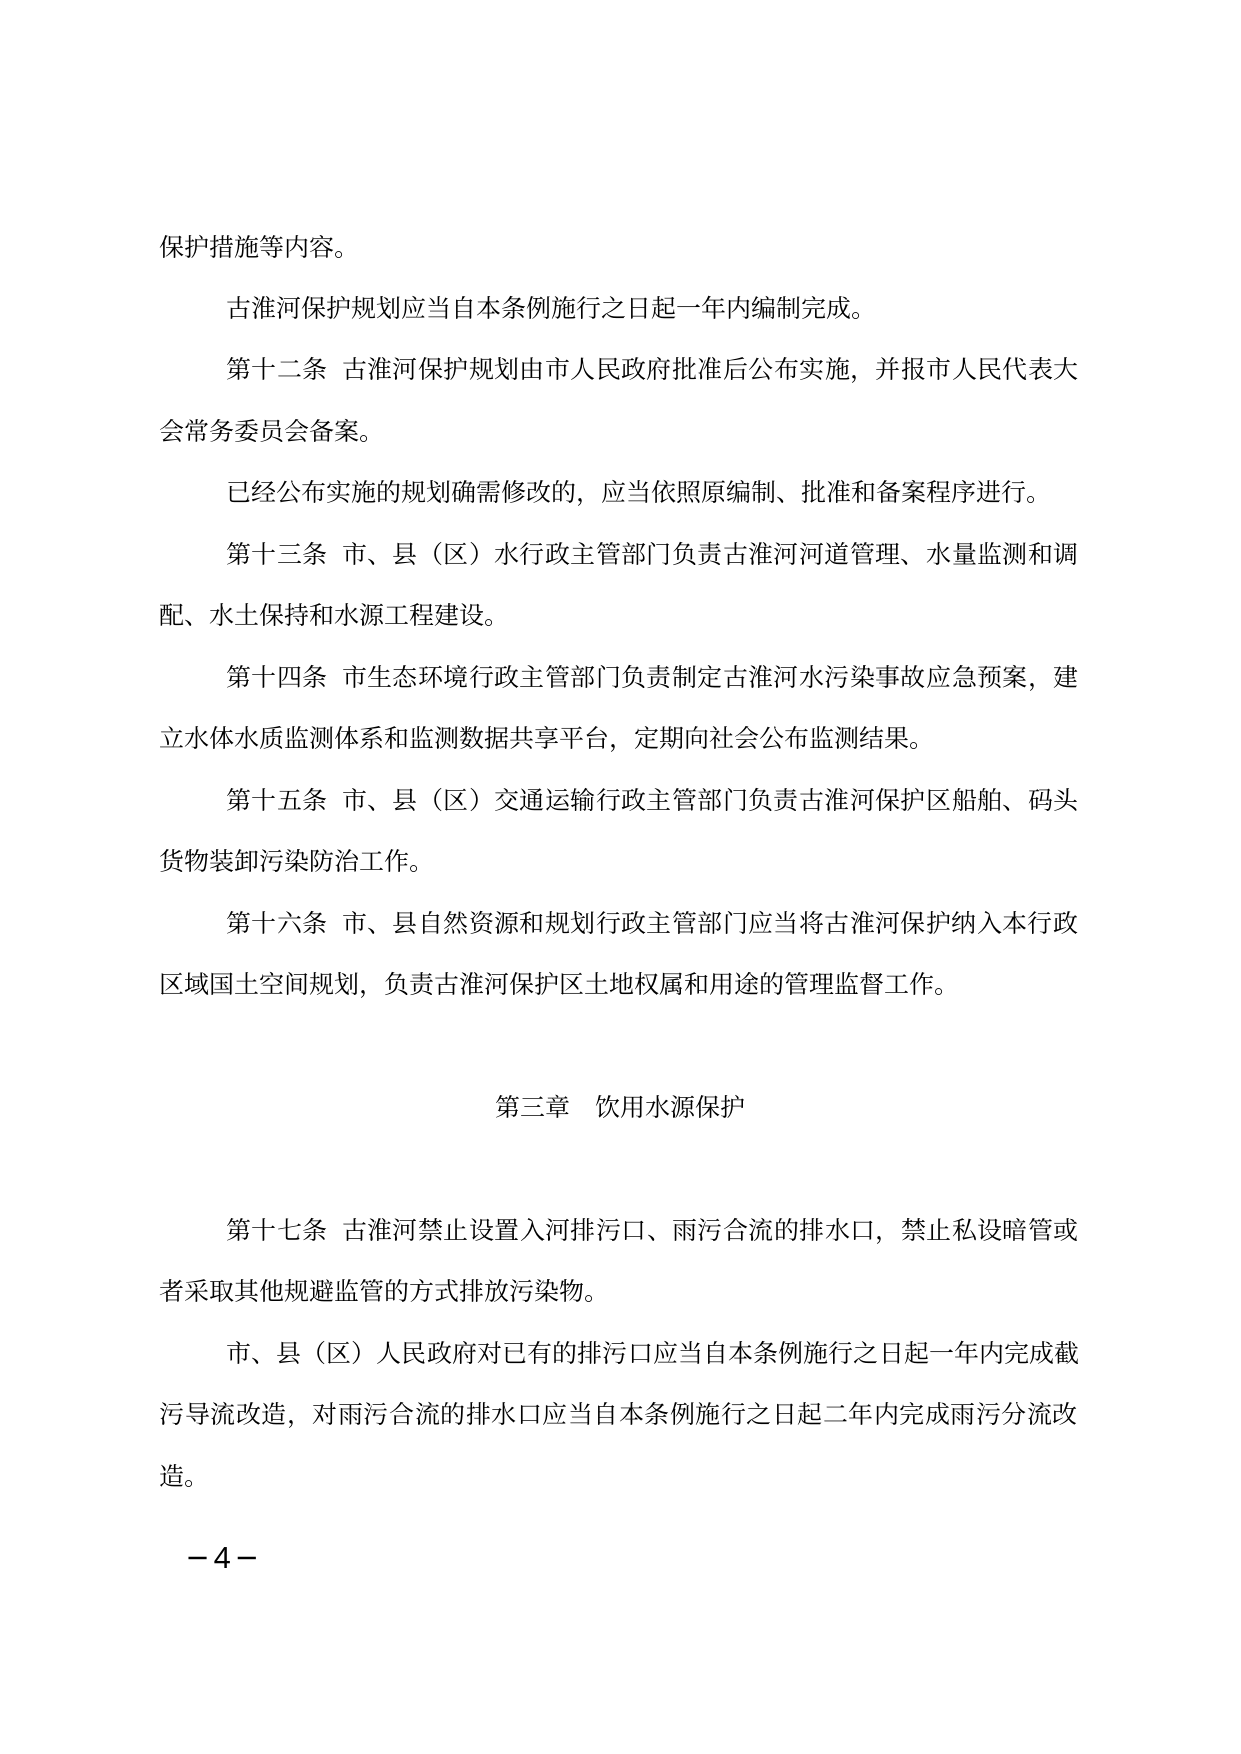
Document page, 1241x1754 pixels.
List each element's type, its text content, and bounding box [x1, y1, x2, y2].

text 古淮河保护规划应当自本条例施行之日起一年内编制完成。 [159, 268, 1081, 330]
text 市、县（区）人民政府对已有的排污口应当自本条例施行之日起一年内完成截污导流改造，对雨污合流的排水口应当自本条例施行之日起二年内完成雨污分流改造。 [159, 1313, 1081, 1497]
text 第十七条 古淮河禁止设置入河排污口、雨污合流的排水口，禁止私设暗管或者采取其他规避监管的方式排放污染物。 [159, 1190, 1081, 1313]
text 第三章 饮用水源保护 [159, 1067, 1081, 1129]
text 第十三条 市、县（区）水行政主管部门负责古淮河河道管理、水量监测和调配、水土保持和水源工程建设。 [159, 514, 1081, 637]
text 第十二条 古淮河保护规划由市人民政府批准后公布实施，并报市人民代表大会常务委员会备案。 [159, 330, 1081, 453]
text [159, 207, 1081, 268]
text 第十五条 市、县（区）交通运输行政主管部门负责古淮河保护区船舶、码头货物装卸污染防治工作。 [159, 760, 1081, 883]
text 第十六条 市、县自然资源和规划行政主管部门应当将古淮河保护纳入本行政区域国土空间规划，负责古淮河保护区土地权属和用途的管理监督工作。 [159, 883, 1081, 1006]
text 已经公布实施的规划确需修改的，应当依照原编制、批准和备案程序进行。 [159, 453, 1081, 514]
text 第十四条 市生态环境行政主管部门负责制定古淮河水污染事故应急预案，建立水体水质监测体系和监测数据共享平台，定期向社会公布监测结果。 [159, 637, 1081, 760]
